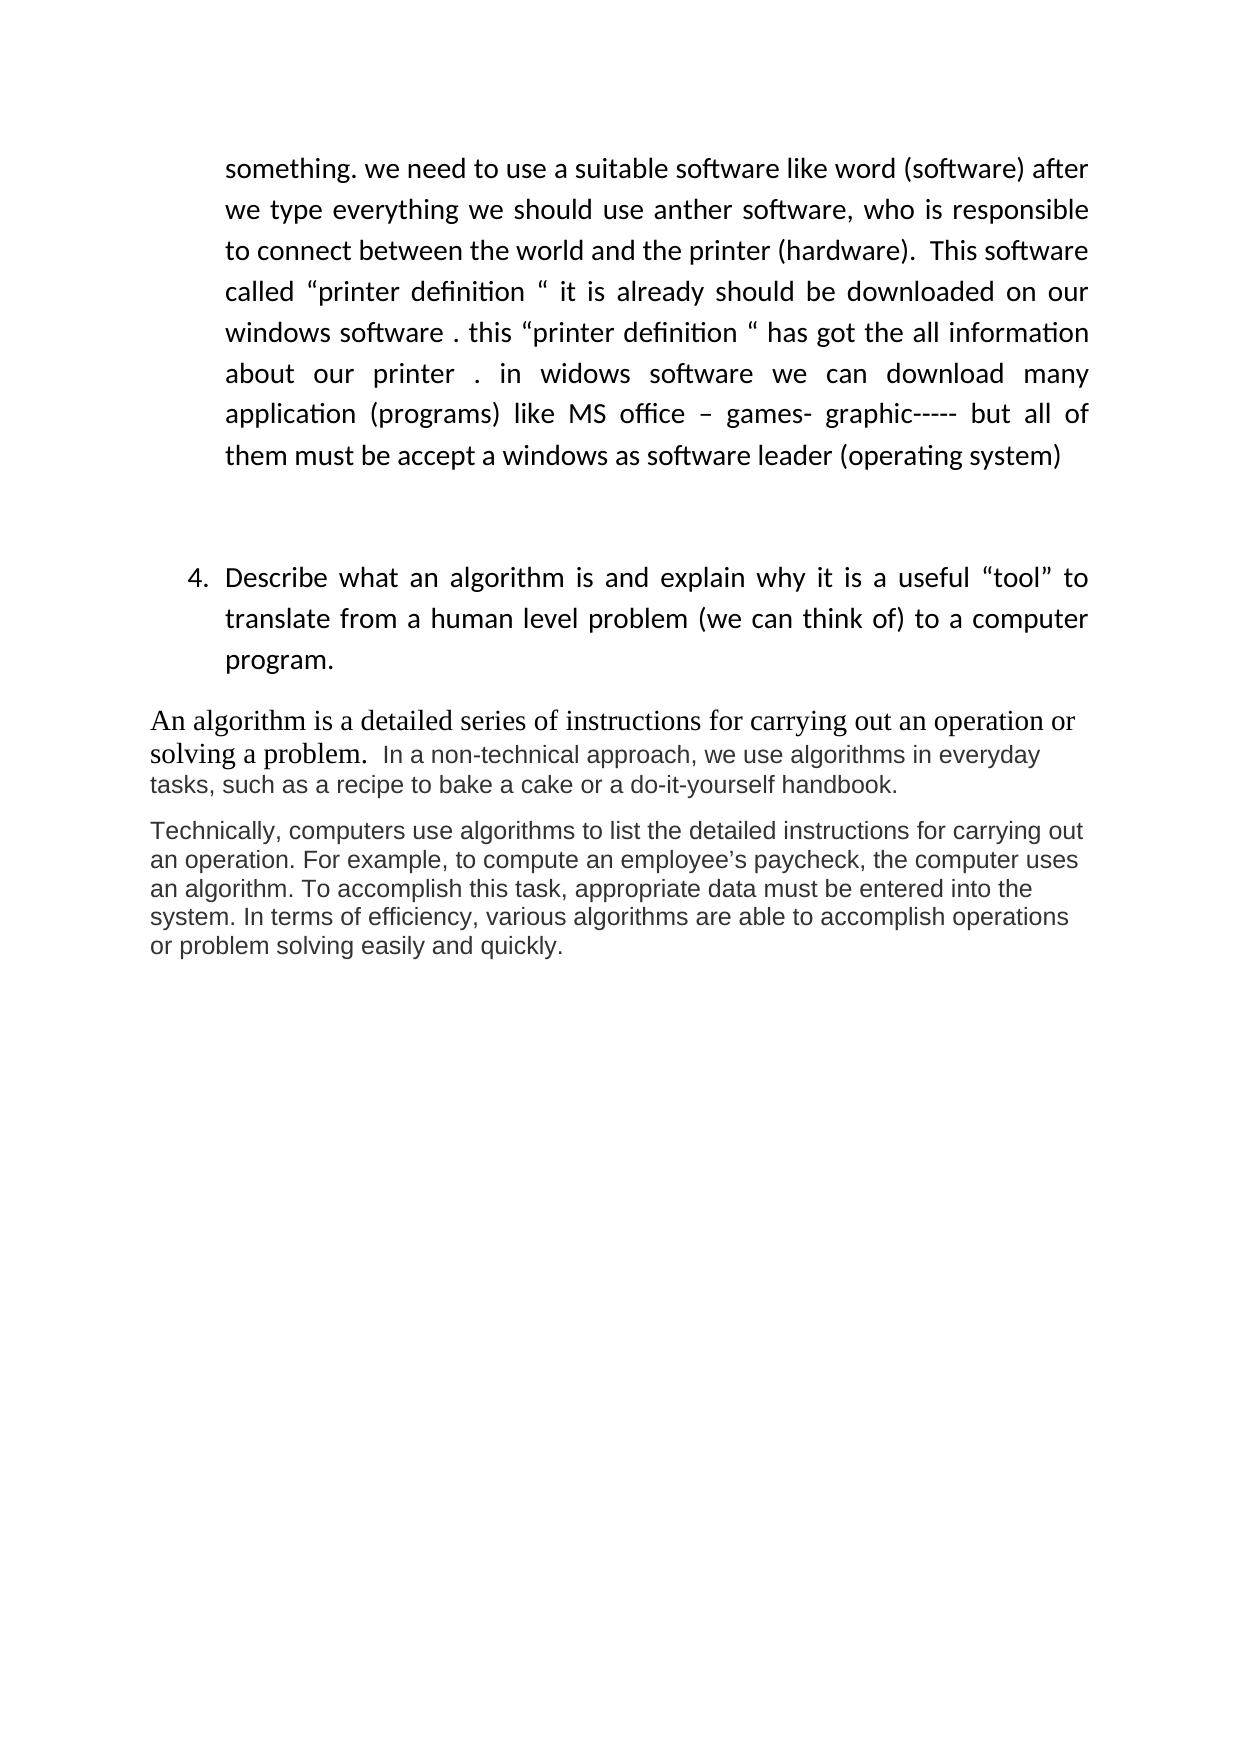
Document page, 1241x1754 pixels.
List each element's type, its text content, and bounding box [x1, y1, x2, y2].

text Technically, computers use algorithms to list the detailed instructions for carrying out an operation. For example, to compute an employee’s paycheck, the computer uses an algorithm. To accomplish this task, appropriate data must be entered into the system. In terms of efficiency, various algorithms are able to accomplish operations or problem solving easily and quickly. [150, 816, 1090, 960]
text An algorithm is a detailed series of instructions for carrying out an operation or solving a problem. In a non-technical approach, we use algorithms in everyday tasks, such as a recipe to bake a cake or a do-it-yourself handbook. [150, 703, 1090, 799]
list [225, 150, 1090, 472]
list Describe what an algorithm is and explain why it is a useful “tool” to translate from a human level problem (we can think of) to a computer program. [187, 559, 1090, 677]
